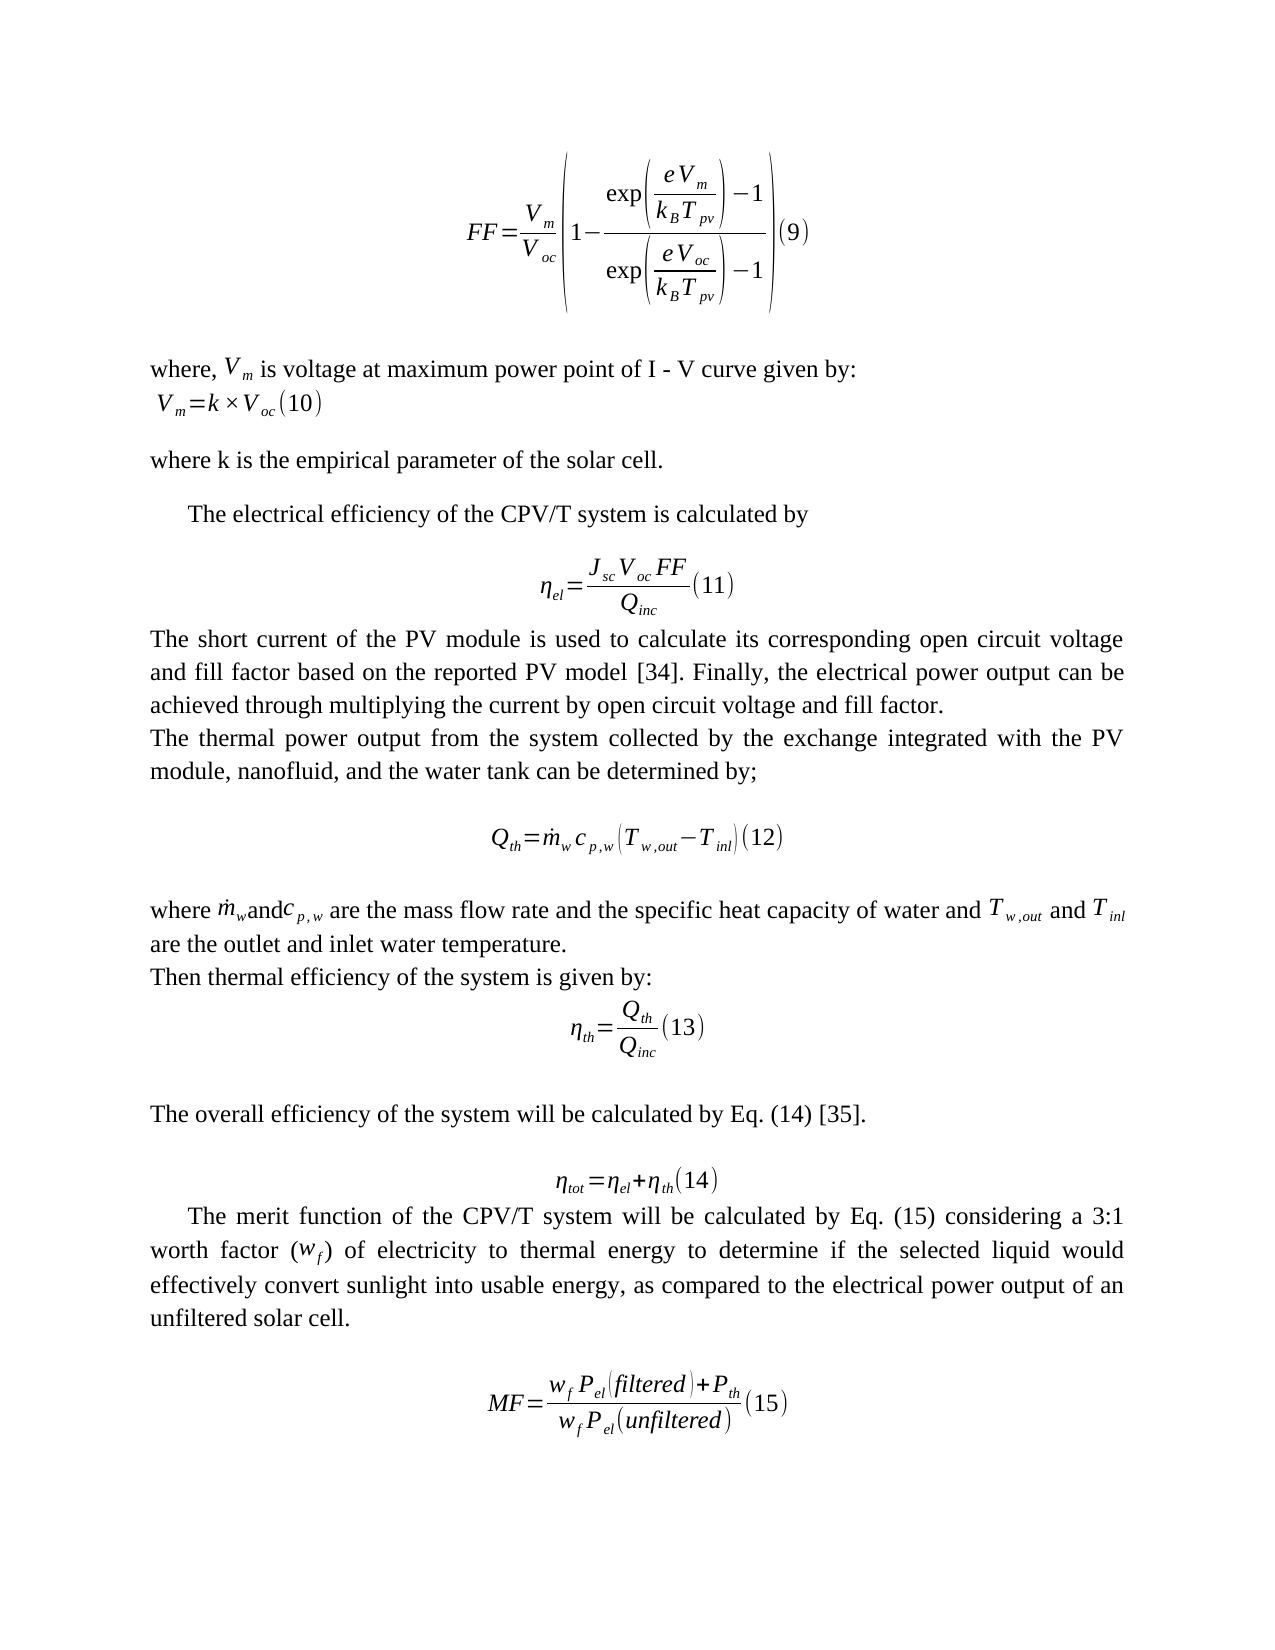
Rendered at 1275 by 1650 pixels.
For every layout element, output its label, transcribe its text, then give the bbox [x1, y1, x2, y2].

text The short current of the PV module is used to calculate its corresponding open circuit voltage and fill factor based on the reported PV model [34]. Finally, the electrical power output can be achieved through multiplying the current by open circuit voltage and fill factor. [150, 624, 1125, 718]
text The thermal power output from the system collected by the exchange integrated with the PV module, nanofluid, and the water tank can be determined by; [150, 723, 1125, 784]
text The overall efficiency of the system will be calculated by Eq. (14) [35]. [150, 1099, 1125, 1128]
text The electrical efficiency of the CPV/T system is calculated by [150, 499, 1125, 528]
text where, is voltage at maximum power point of I - V curve given by: [150, 353, 1125, 384]
text where k is the empirical parameter of the solar cell. [150, 445, 1125, 474]
text Then thermal efficiency of the system is given by: [150, 962, 1125, 991]
text The merit function of the CPV/T system will be calculated by Eq. (15) considering a 3:1 worth factor () of electricity to thermal energy to determine if the selected liquid would effectively convert sunlight into usable energy, as compared to the electrical power output of an unfiltered solar cell. [150, 1201, 1125, 1331]
text where and are the mass flow rate and the specific heat capacity of water and and are the outlet and inlet water temperature. [150, 894, 1125, 958]
